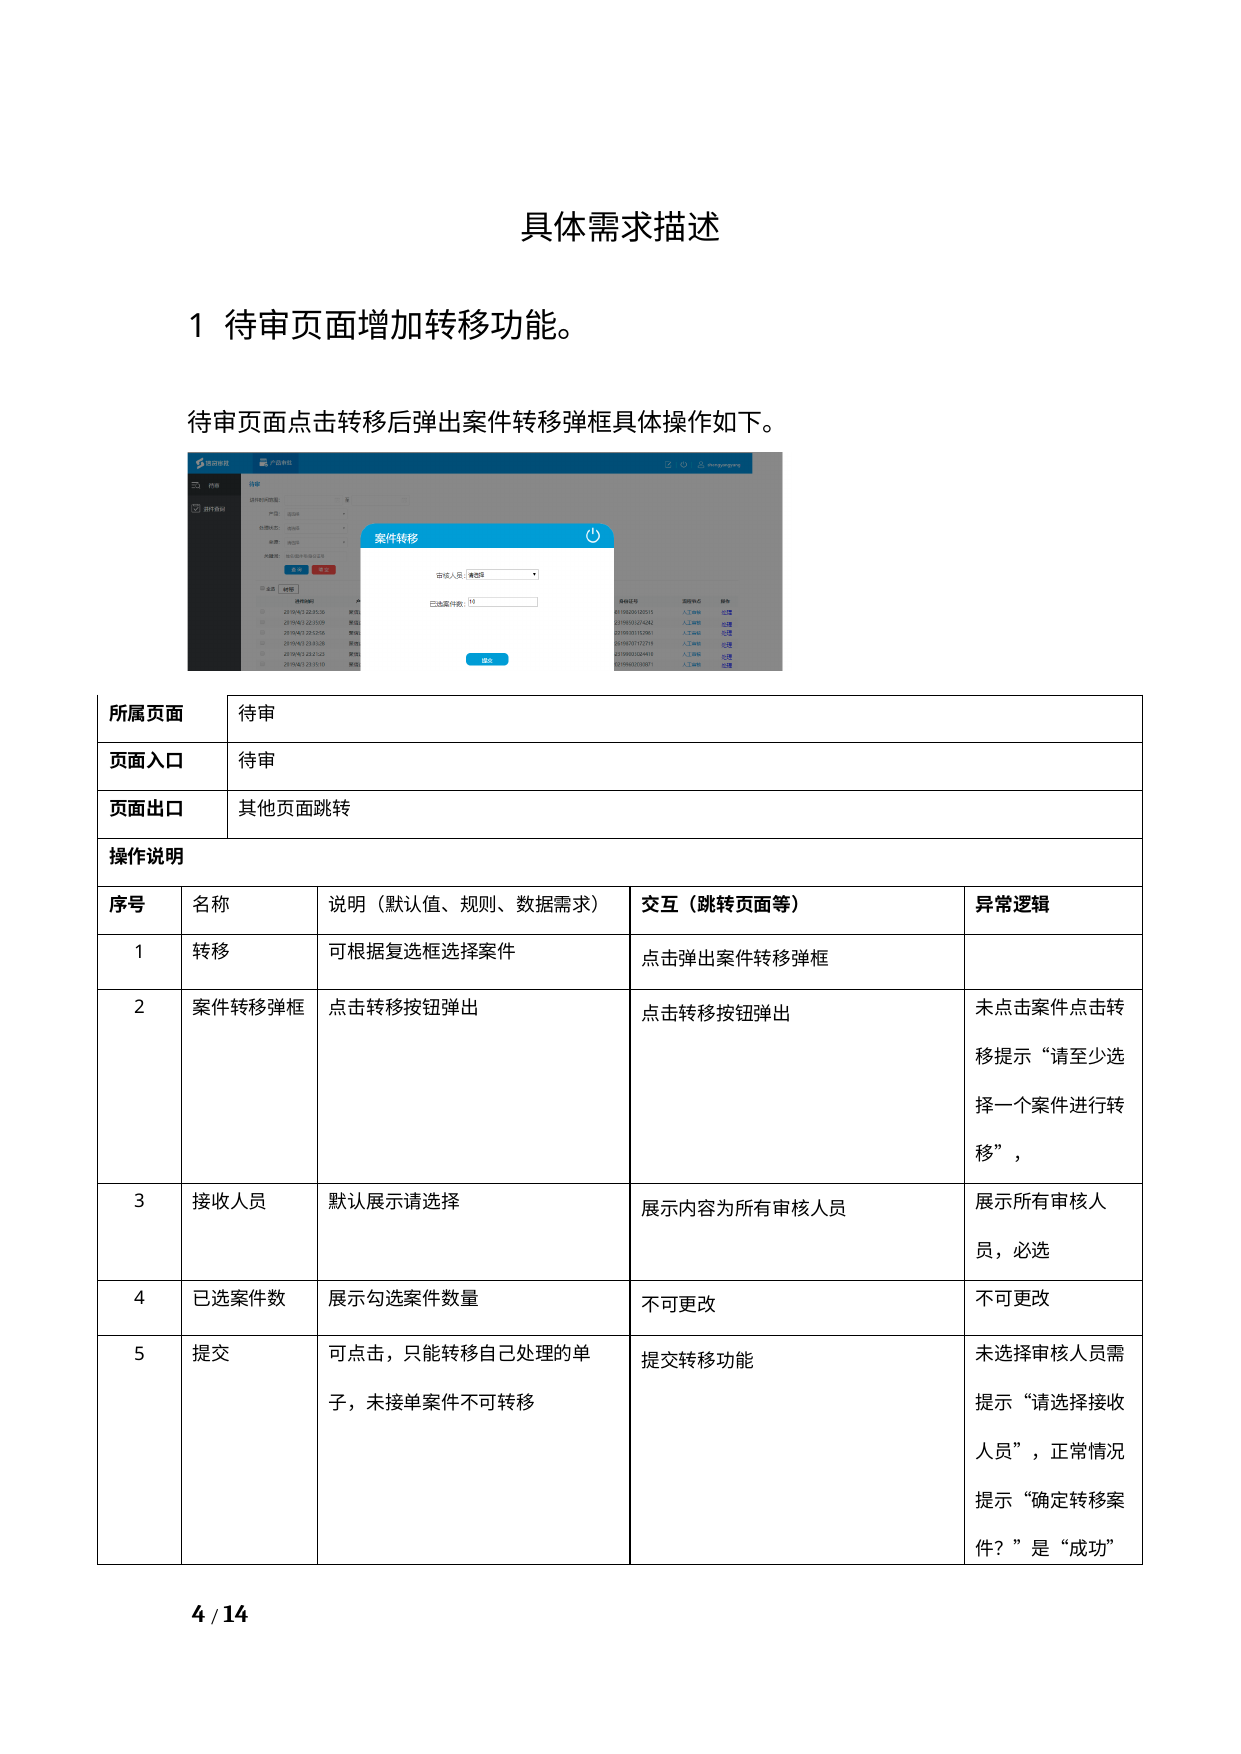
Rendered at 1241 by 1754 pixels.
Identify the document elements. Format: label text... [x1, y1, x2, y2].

picture [187, 452, 792, 671]
table_cell 点击转移按钮弹出 [631, 990, 964, 1183]
text 具体需求描述 [187, 193, 1053, 258]
table_cell 1 [98, 935, 181, 989]
table_cell 转移 [182, 935, 317, 989]
table_cell 接收人员 [182, 1184, 317, 1280]
table_cell 2 [98, 990, 181, 1183]
table_header 所属页面 [98, 695, 227, 742]
table_cell 交互（跳转页面等） [631, 887, 964, 933]
table_cell 提交转移功能 [631, 1336, 964, 1564]
table_cell 点击转移按钮弹出 [318, 990, 629, 1183]
table_cell 异常逻辑 [965, 887, 1142, 933]
text 待审页面点击转移后弹出案件转移弹框具体操作如下。 [187, 388, 1053, 453]
table_cell 展示勾选案件数量 [318, 1281, 629, 1335]
table_cell 点击弹出案件转移弹框 [631, 935, 964, 989]
table_cell 未点击案件点击转移提示“请至少选择一个案件进行转移”， [965, 990, 1142, 1183]
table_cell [965, 1336, 1142, 1564]
table_cell 说明（默认值、规则、数据需求） [318, 887, 629, 933]
table_cell 展示内容为所有审核人员 [631, 1184, 964, 1280]
table_cell 其他页面跳转 [228, 791, 1142, 838]
table_cell 名称 [182, 887, 317, 933]
table_cell 提交 [182, 1336, 317, 1564]
table_cell 已选案件数 [182, 1281, 317, 1335]
table_cell 操作说明 [98, 839, 1142, 886]
subtitle 1 待审页面增加转移功能。 [187, 290, 1053, 355]
table_cell 可根据复选框选择案件 [318, 935, 629, 989]
table_cell 展示所有审核人员，必选 [965, 1184, 1142, 1280]
table_cell [965, 935, 1142, 989]
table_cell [318, 1336, 629, 1564]
table_cell 5 [98, 1336, 181, 1564]
table_cell 页面入口 [98, 743, 227, 790]
table_cell 序号 [98, 887, 181, 933]
table_header 待审 [228, 696, 1142, 742]
table_cell 3 [98, 1184, 181, 1280]
table_cell 案件转移弹框 [182, 990, 317, 1183]
table_cell 默认展示请选择 [318, 1184, 629, 1280]
table_cell 不可更改 [965, 1281, 1142, 1335]
table_cell 4 [98, 1281, 181, 1335]
table_cell 页面出口 [98, 791, 227, 838]
table_cell 待审 [228, 743, 1142, 790]
table_cell 不可更改 [631, 1281, 964, 1335]
